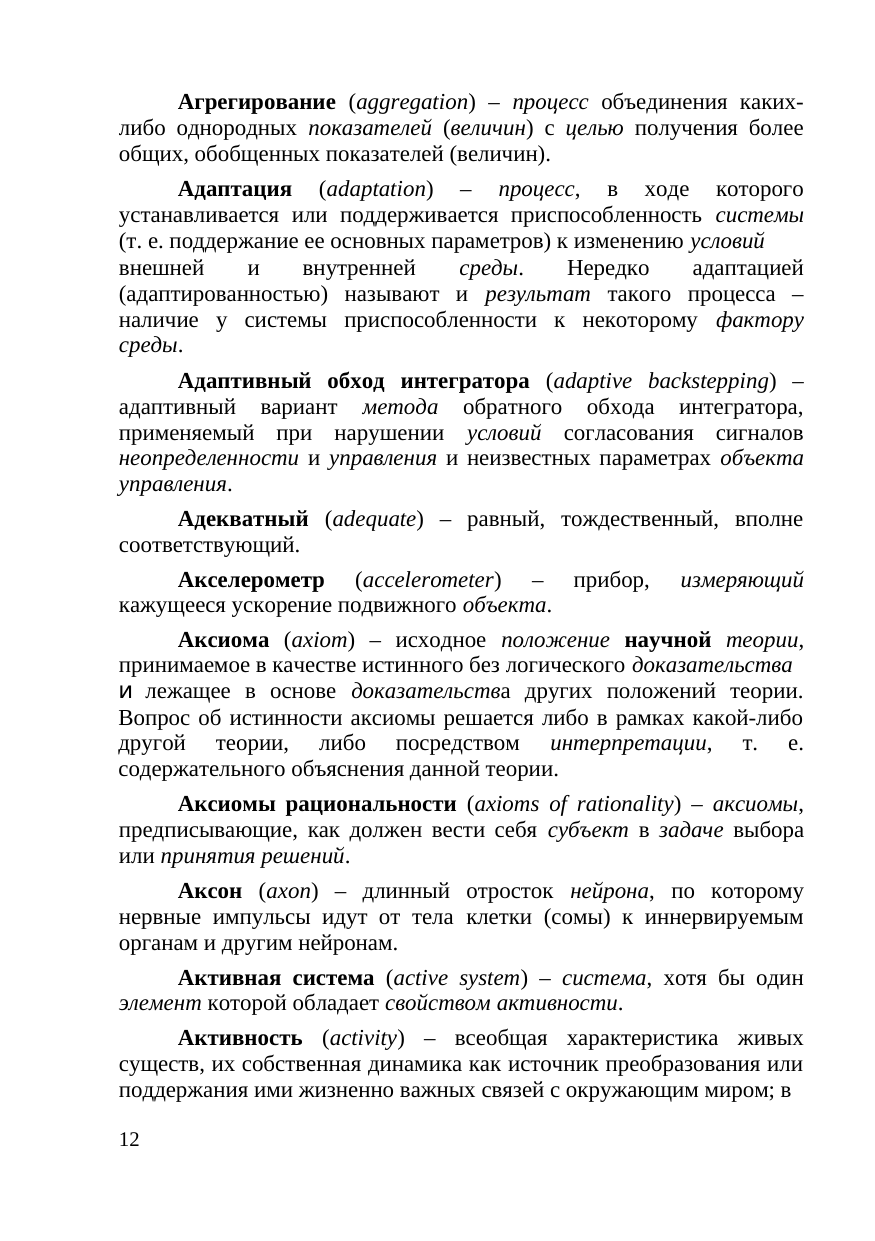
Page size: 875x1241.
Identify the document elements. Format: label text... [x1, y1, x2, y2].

text Акселерометр (accelerometer) – прибор, измеряющий кажущееся ускорение подвижного объекта. [119, 567, 804, 617]
text Активность (activity) – всеобщая характеристика живых существ, их собственная динамика как источник преобразования или поддержания ими жизненно важных связей с окружающим миром; в [119, 1025, 804, 1102]
text Аксиомы рациональности (axioms of rationality) – аксиомы, предписывающие, как должен вести себя субъект в задаче выбора или принятия решений. [119, 791, 804, 868]
text Адаптация (adaptation) – процесс, в ходе которого устанавливается или поддерживается приспособленность системы (т. е. поддержание ее основных параметров) к изменению условий [119, 176, 804, 253]
text Аксон (axon) – длинный отросток нейрона, по которому нервные импульсы идут от тела клетки (сомы) к иннервируемым органам и другим нейронам. [119, 878, 804, 955]
text Активная система (active system) – система, хотя бы один элемент которой обладает свойством активности. [119, 965, 804, 1015]
text Аксиома (axiom) – исходное положение научной теории, принимаемое в качестве истинного без логического доказательства [119, 627, 804, 677]
text Адекватный (adequate) – равный, тождественный, вполне соответствующий. [119, 506, 804, 558]
text внешней и внутренней среды. Нередко адаптацией (адаптированностью) называют и результат такого процесса – наличие у системы приспособленности к некоторому фактору среды. [119, 255, 804, 358]
text Адаптивный обход интегратора (adaptive backstepping) – адаптивный вариант метода обратного обхода интегратора, применяемый при нарушении условий согласования сигналов неопределенности и управления и неизвестных параметрах объекта управления. [119, 368, 804, 497]
list лежащее в основе доказательства других положений теории. Вопрос об истинности аксиомы решается либо в рамках какой-либо другой теории, либо посредством интерпретации, т. е. содержательного объяснения данной теории. [118, 678, 804, 782]
text 12 [119, 1127, 804, 1151]
text Агрегирование (aggregation) – процесс объединения каких-либо однородных показателей (величин) с целью получения более общих, обобщенных показателей (величин). [119, 89, 804, 166]
